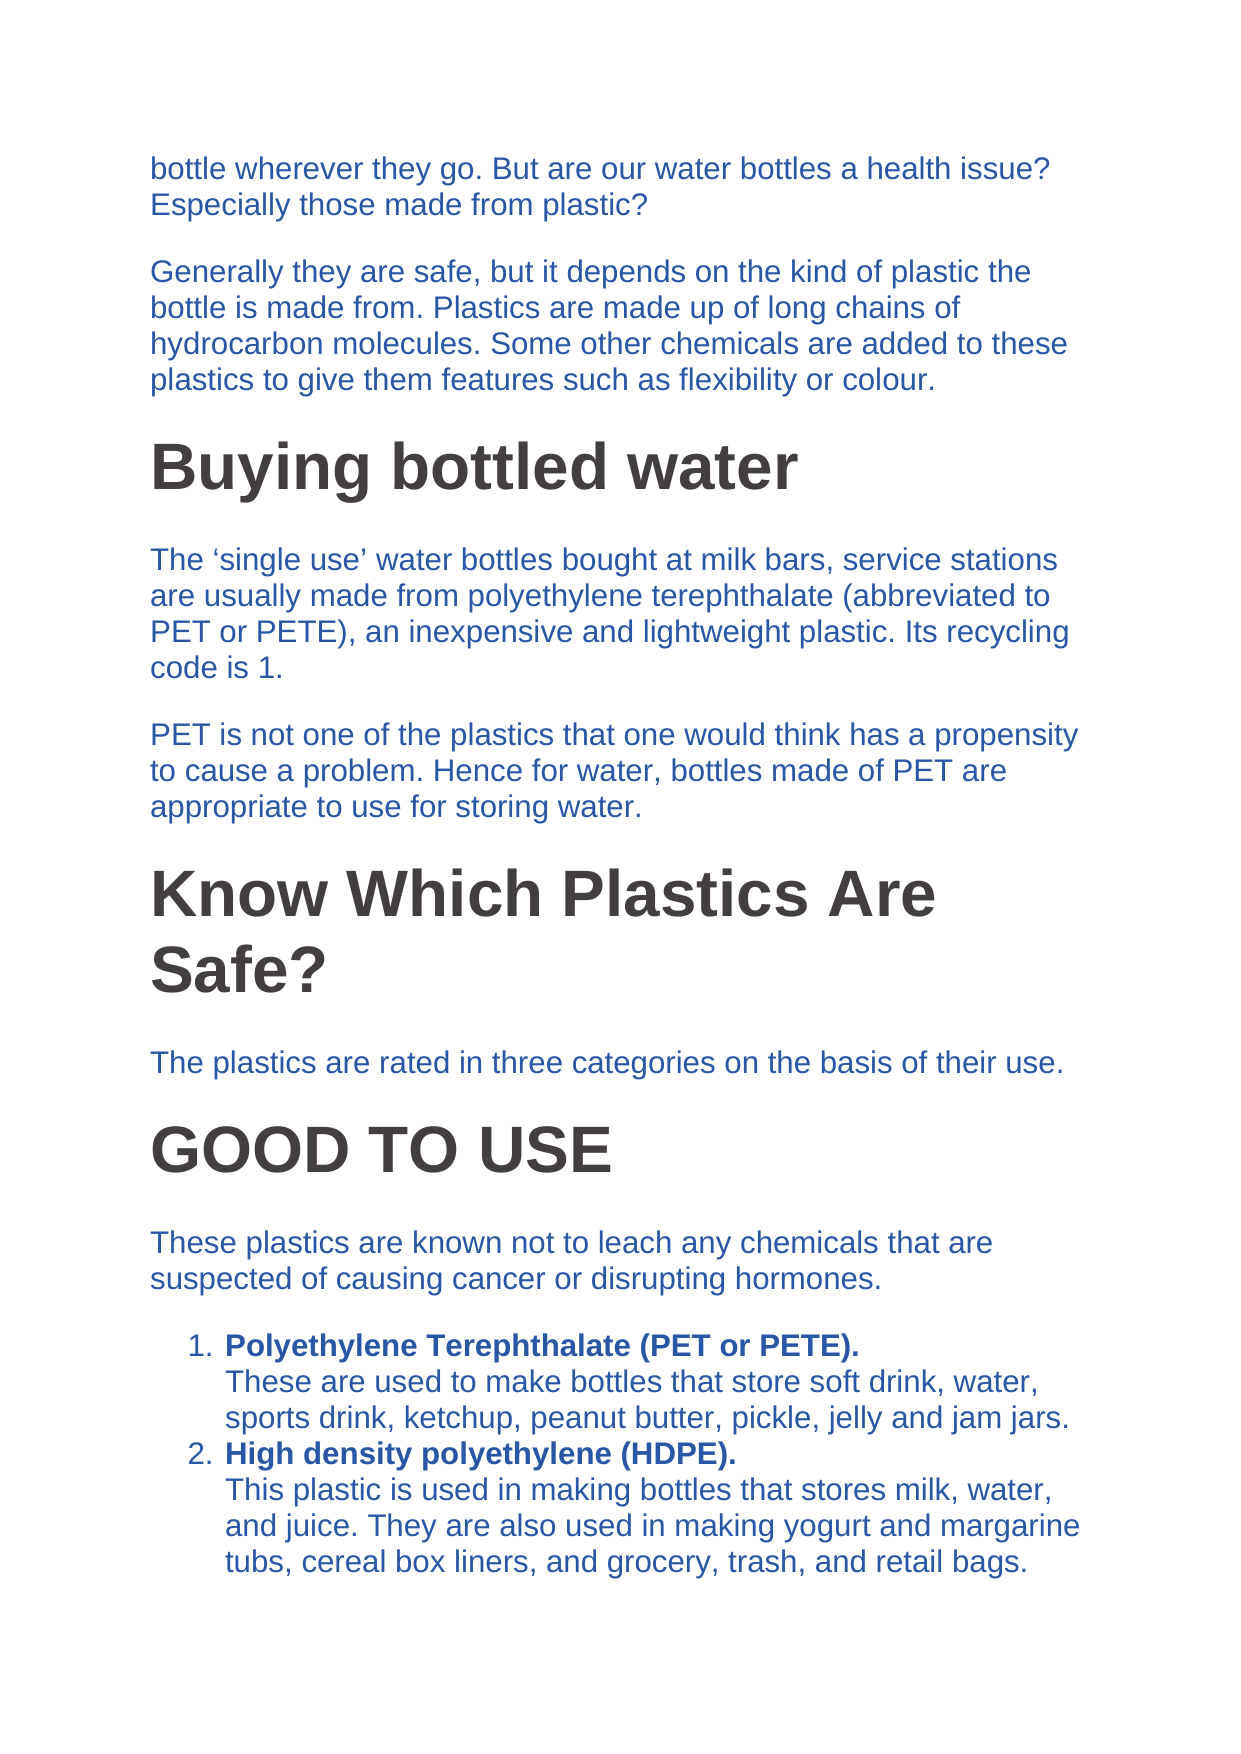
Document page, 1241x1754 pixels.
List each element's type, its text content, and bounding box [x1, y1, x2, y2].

list High density polyethylene (HDPE). This plastic is used in making bottles that stores milk, water, and juice. They are also used in making yogurt and margarine tubs, cereal box liners, and grocery, trash, and retail bags. [187, 1435, 1090, 1579]
text The plastics are rated in three categories on the basis of their use. [150, 1044, 1090, 1080]
text PET is not one of the plastics that one would think has a propensity to cause a problem. Hence for water, bottles made of PET are appropriate to use for storing water. [150, 716, 1090, 824]
subtitle Know Which Plastics Are Safe? [150, 855, 1090, 1006]
list Polyethylene Terephthalate (PET or PETE). These are used to make bottles that store soft drink, water, sports drink, ketchup, peanut butter, pickle, jelly and jam jars. [187, 1327, 1090, 1435]
subtitle GOOD TO USE [150, 1111, 1090, 1186]
subtitle Buying bottled water [150, 428, 1090, 504]
text These plastics are known not to leach any chemicals that are suspected of causing cancer or disrupting hormones. [150, 1224, 1090, 1296]
text Generally they are safe, but it depends on the kind of plastic the bottle is made from. Plastics are made up of long chains of hydrocarbon molecules. Some other chemicals are added to these plastics to give them features such as flexibility or colour. [150, 253, 1090, 397]
text The ‘single use’ water bottles bought at milk bars, service stations are usually made from polyethylene terephthalate (abbreviated to PET or PETE), an inexpensive and lightweight plastic. Its recycling code is 1. [150, 541, 1090, 685]
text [150, 150, 1090, 222]
